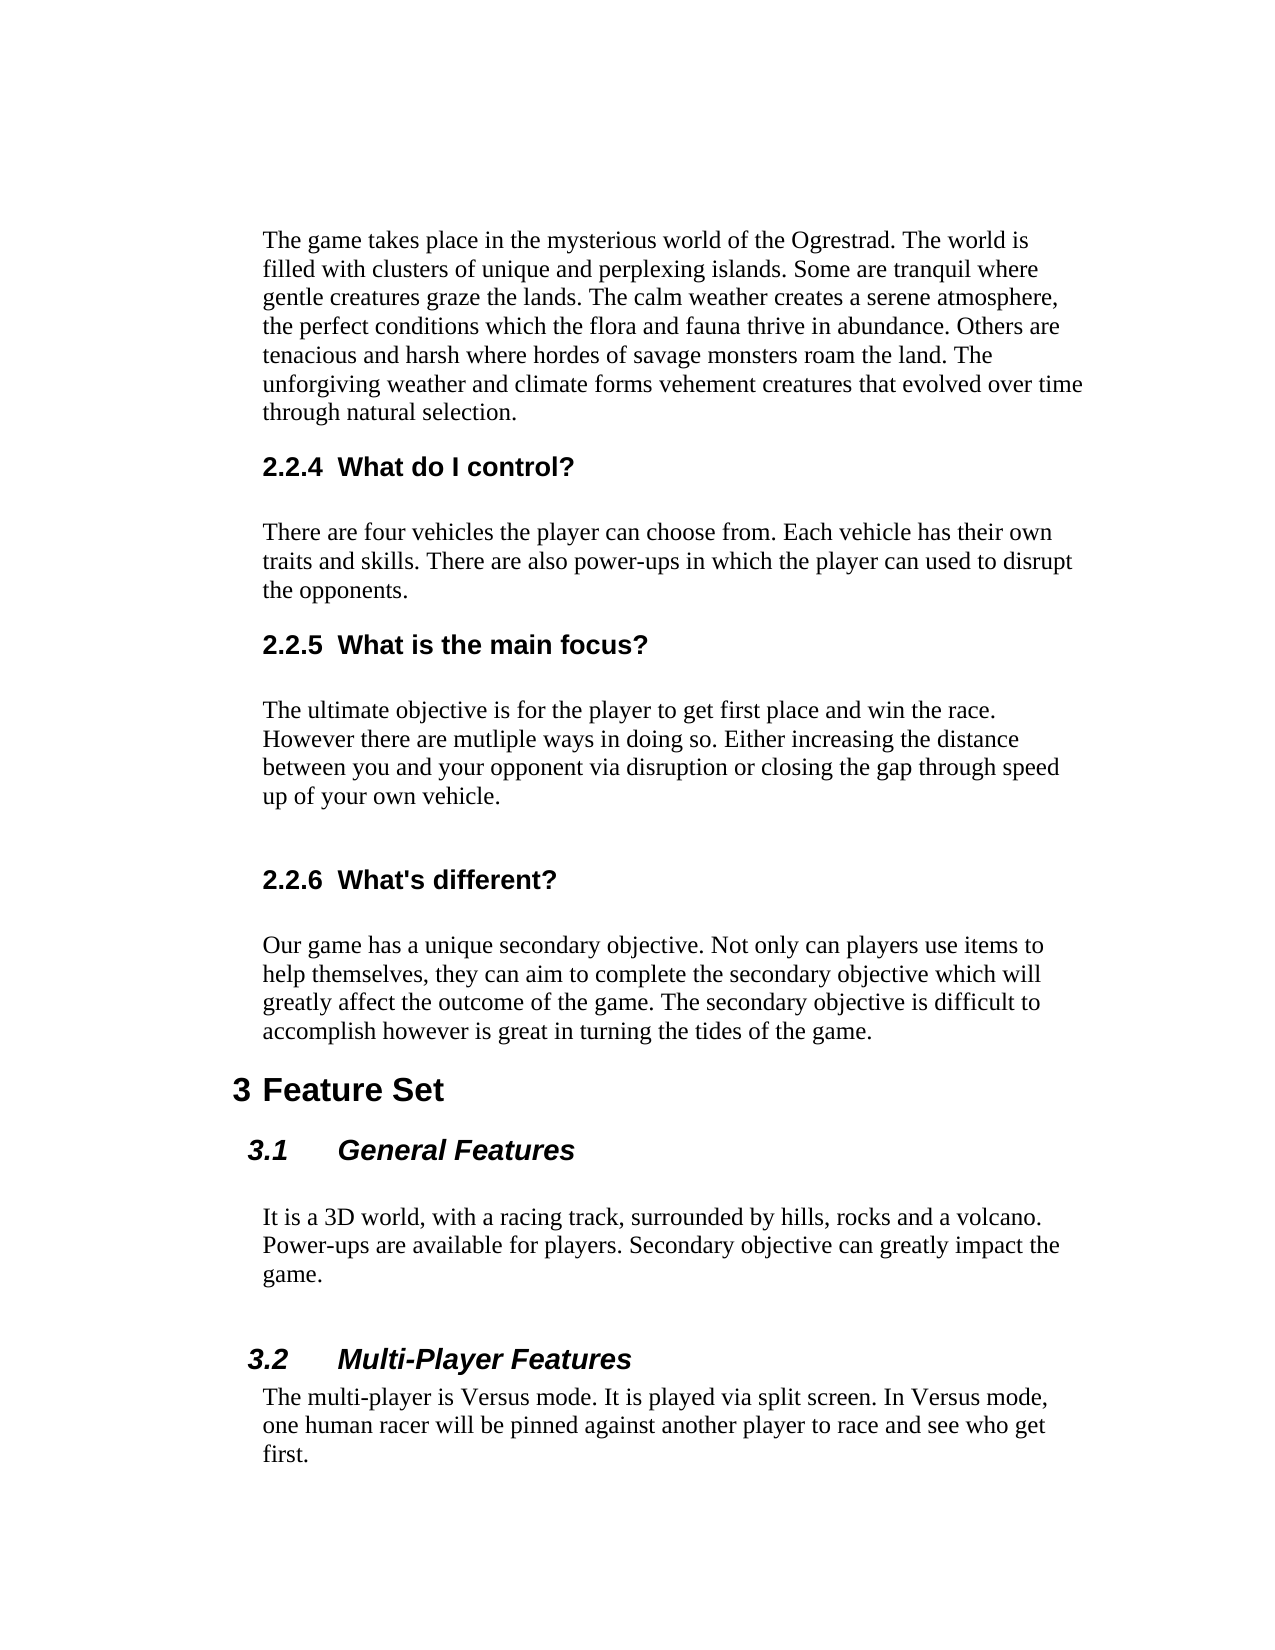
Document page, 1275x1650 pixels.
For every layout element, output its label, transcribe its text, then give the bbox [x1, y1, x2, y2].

subtitle What do I control? [262, 451, 1087, 482]
subtitle What is the main focus? [262, 629, 1087, 660]
text There are four vehicles the player can choose from. Each vehicle has their own traits and skills. There are also power-ups in which the player can used to disrupt the opponents. [262, 517, 1087, 604]
subtitle What's different? [262, 864, 1087, 895]
text The multi-player is Versus mode. It is played via split screen. In Versus mode, one human racer will be pinned against another player to race and see who get first. [262, 1382, 1087, 1468]
subtitle Multi-Player Features [247, 1342, 1087, 1375]
text The ultimate objective is for the player to get first place and win the race. However there are mutliple ways in doing so. Either increasing the distance between you and your opponent via disruption or closing the gap through speed up of your own vehicle. [262, 695, 1087, 810]
text The game takes place in the mysterious world of the Ogrestrad. The world is filled with clusters of unique and perplexing islands. Some are tranquil where gentle creatures graze the lands. The calm weather creates a serene atmosphere, the perfect conditions which the flora and fauna thrive in abundance. Others are tenacious and harsh where hordes of savage monsters roam the land. The unforgiving weather and climate forms vehement creatures that evolved over time through natural selection. [262, 225, 1087, 426]
subtitle Feature Set [232, 1070, 1087, 1108]
subtitle General Features [247, 1133, 1087, 1167]
text Our game has a unique secondary objective. Not only can players use items to help themselves, they can aim to complete the secondary objective which will greatly affect the outcome of the game. The secondary objective is difficult to accomplish however is great in turning the tides of the game. [262, 930, 1087, 1045]
text It is a 3D world, with a racing track, surrounded by hills, rocks and a volcano. Power-ups are available for players. Secondary objective can greatly impact the game. [262, 1202, 1087, 1288]
